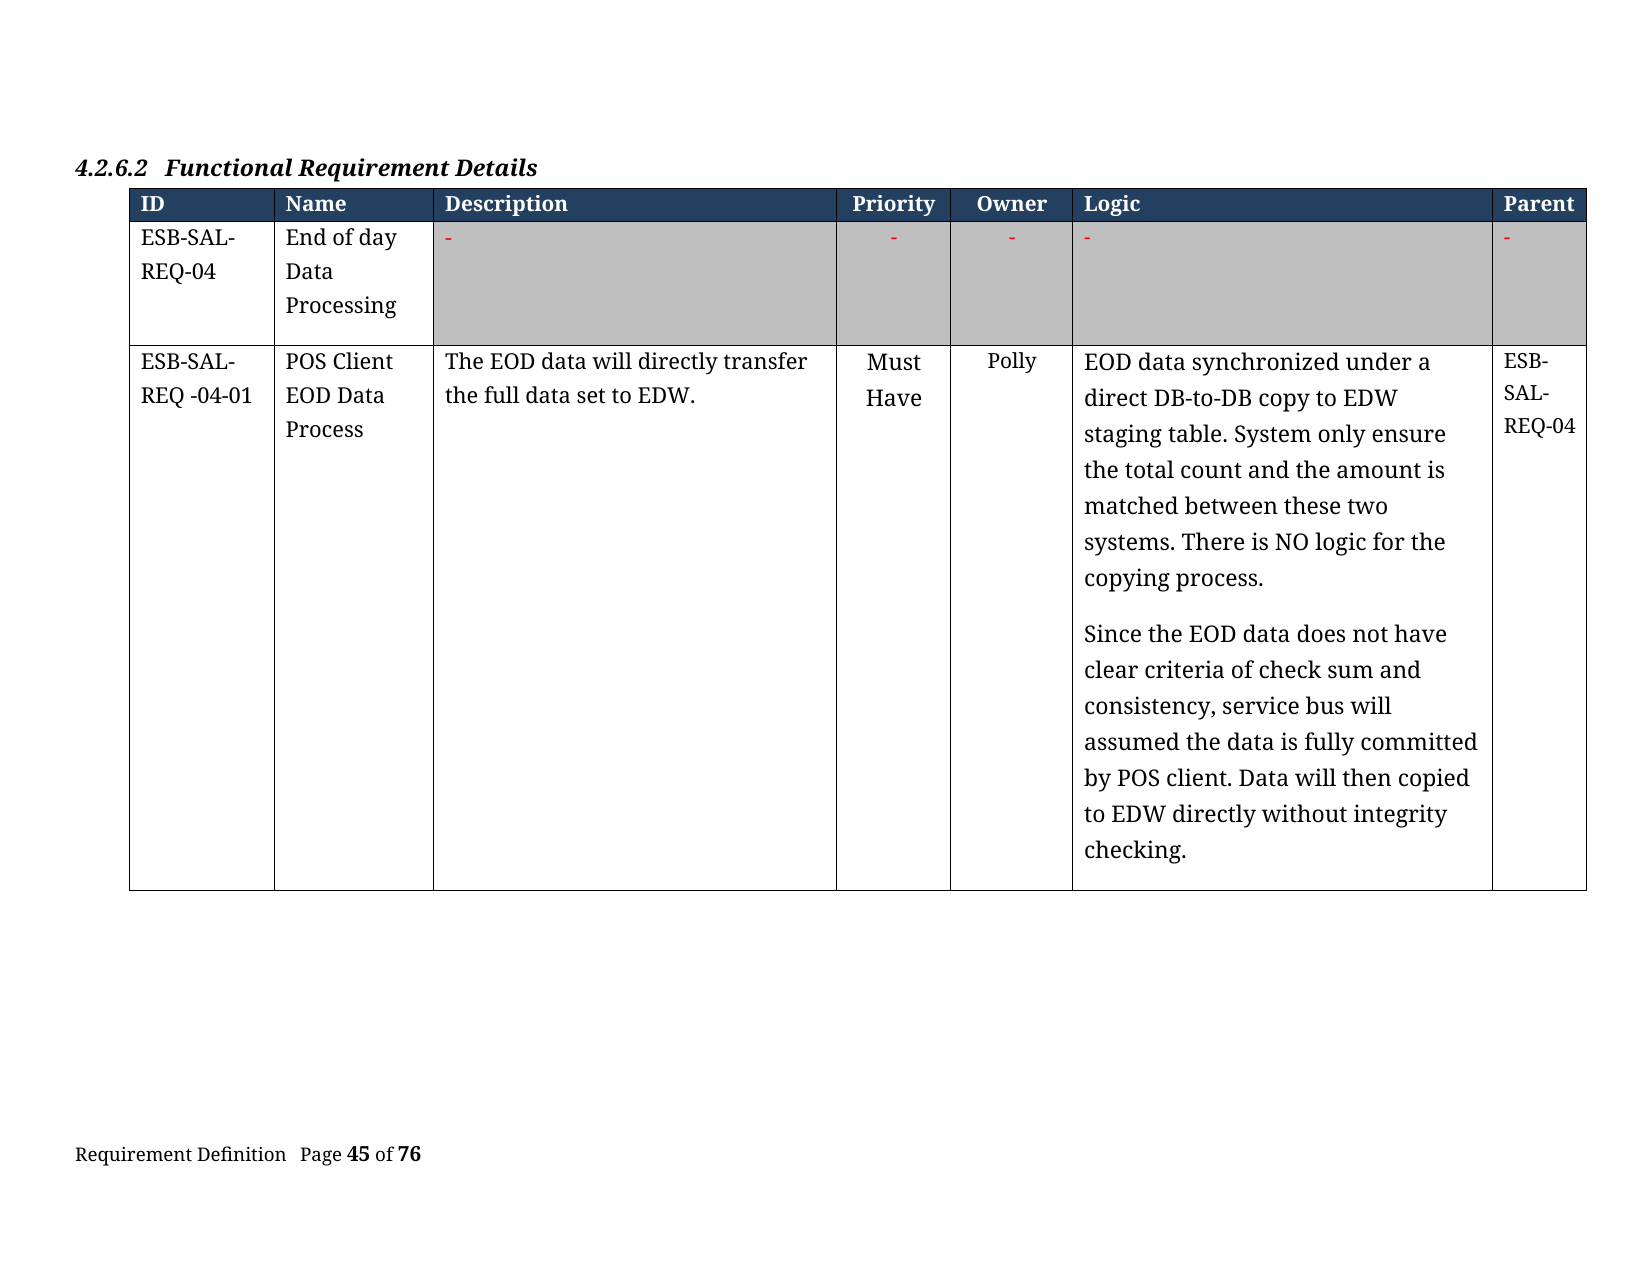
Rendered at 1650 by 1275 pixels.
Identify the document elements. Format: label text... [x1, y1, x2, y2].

table_cell Must Have [837, 346, 950, 890]
table_cell ESB-SAL-REQ-04 [1493, 346, 1586, 890]
table_header Name [275, 189, 433, 221]
table_header Priority [837, 189, 950, 221]
table_header Description [434, 189, 836, 221]
table_cell Polly [951, 346, 1072, 890]
table_cell EOD data synchronized under a direct DB-to-DB copy to EDW staging table. System only ensure the total count and the amount is matched between these two systems. There is NO logic for the copying process. Since the EOD data does not have clear criteria of check sum and consistency, service bus will assumed the data is fully committed by POS client. Data will then copied to EDW directly without integrity checking. [1073, 346, 1492, 890]
table_cell ESB-SAL-REQ-04 [130, 222, 274, 345]
table_cell - [951, 222, 1072, 345]
table_header Logic [1073, 189, 1492, 221]
table_cell POS Client EOD Data Process [275, 346, 433, 890]
table_cell - [434, 222, 836, 345]
table_header Parent [1493, 189, 1586, 221]
table_cell ESB-SAL-REQ -04-01 [130, 346, 274, 890]
table_cell - [1493, 222, 1586, 345]
subtitle Functional Requirement Details [75, 152, 1575, 183]
table_cell - [837, 222, 950, 345]
table_cell End of day Data Processing [275, 222, 433, 345]
table_cell - [1073, 222, 1492, 345]
table_header ID [130, 189, 274, 221]
table_cell The EOD data will directly transfer the full data set to EDW. [434, 346, 836, 890]
table_header Owner [951, 189, 1072, 221]
